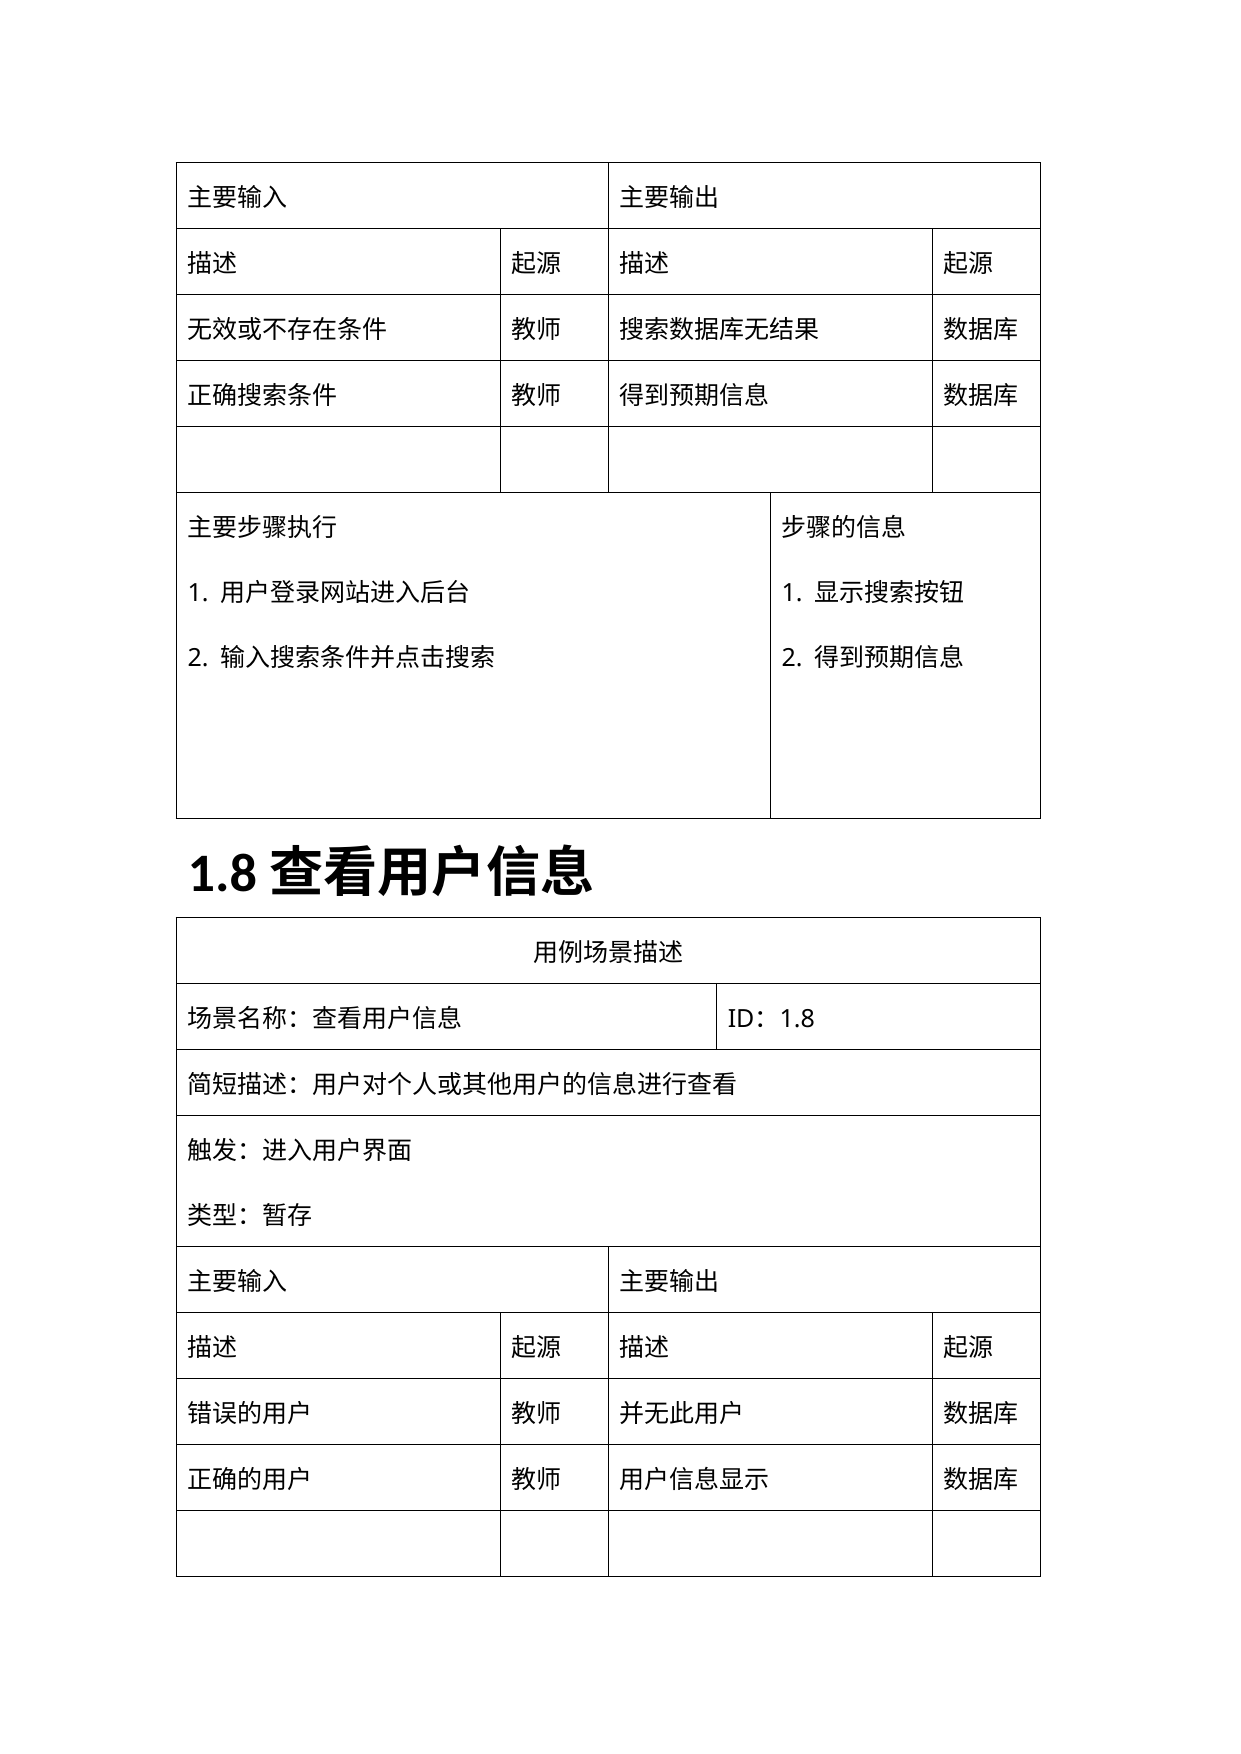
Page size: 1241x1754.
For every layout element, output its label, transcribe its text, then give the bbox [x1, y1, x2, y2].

table_cell 描述 [609, 229, 932, 294]
table_cell 数据库 [933, 295, 1040, 360]
table_cell 无效或不存在条件 [177, 295, 500, 360]
table_cell 主要步骤执行 用户登录网站进入后台 输入搜索条件并点击搜索 [177, 493, 770, 818]
table_cell 触发：进入用户界面 类型：暂存 [177, 1116, 1040, 1246]
table_cell [933, 427, 1040, 492]
table_cell 描述 [177, 1313, 500, 1378]
table_cell [501, 427, 608, 492]
table_cell [609, 1511, 932, 1576]
table_cell 数据库 [933, 361, 1040, 426]
table_cell 描述 [609, 1313, 932, 1378]
table_cell 数据库 [933, 1445, 1040, 1510]
table_cell 教师 [501, 295, 608, 360]
table_cell 简短描述：用户对个人或其他用户的信息进行查看 [177, 1050, 1040, 1115]
table_cell 教师 [501, 361, 608, 426]
table_cell 教师 [501, 1379, 608, 1444]
table_cell 起源 [933, 1313, 1040, 1378]
table_header 用例场景描述 [177, 918, 1040, 983]
table_cell 数据库 [933, 1379, 1040, 1444]
table_cell [177, 427, 500, 492]
table_cell 步骤的信息 显示搜索按钮 得到预期信息 [771, 493, 1040, 818]
table_cell 主要输出 [609, 1247, 1040, 1312]
table_cell 起源 [933, 229, 1040, 294]
table_cell [933, 1511, 1040, 1576]
table_cell 用户信息显示 [609, 1445, 932, 1510]
table_cell 主要输入 [177, 163, 608, 228]
table_cell 错误的用户 [177, 1379, 500, 1444]
text 1.8 查看用户信息 [187, 819, 1053, 917]
table_cell 主要输入 [177, 1247, 608, 1312]
table_cell 正确的用户 [177, 1445, 500, 1510]
table_cell 正确搜索条件 [177, 361, 500, 426]
table_cell 教师 [501, 1445, 608, 1510]
table_cell 起源 [501, 229, 608, 294]
table_cell [609, 427, 932, 492]
table_cell 得到预期信息 [609, 361, 932, 426]
table_cell 起源 [501, 1313, 608, 1378]
table_cell 并无此用户 [609, 1379, 932, 1444]
table_cell 主要输出 [609, 163, 1040, 228]
table_cell 搜索数据库无结果 [609, 295, 932, 360]
table_cell ID：1.8 [717, 984, 1040, 1049]
table_cell 场景名称：查看用户信息 [177, 984, 716, 1049]
table_cell 描述 [177, 229, 500, 294]
table_cell [177, 1511, 500, 1576]
table_cell [501, 1511, 608, 1576]
